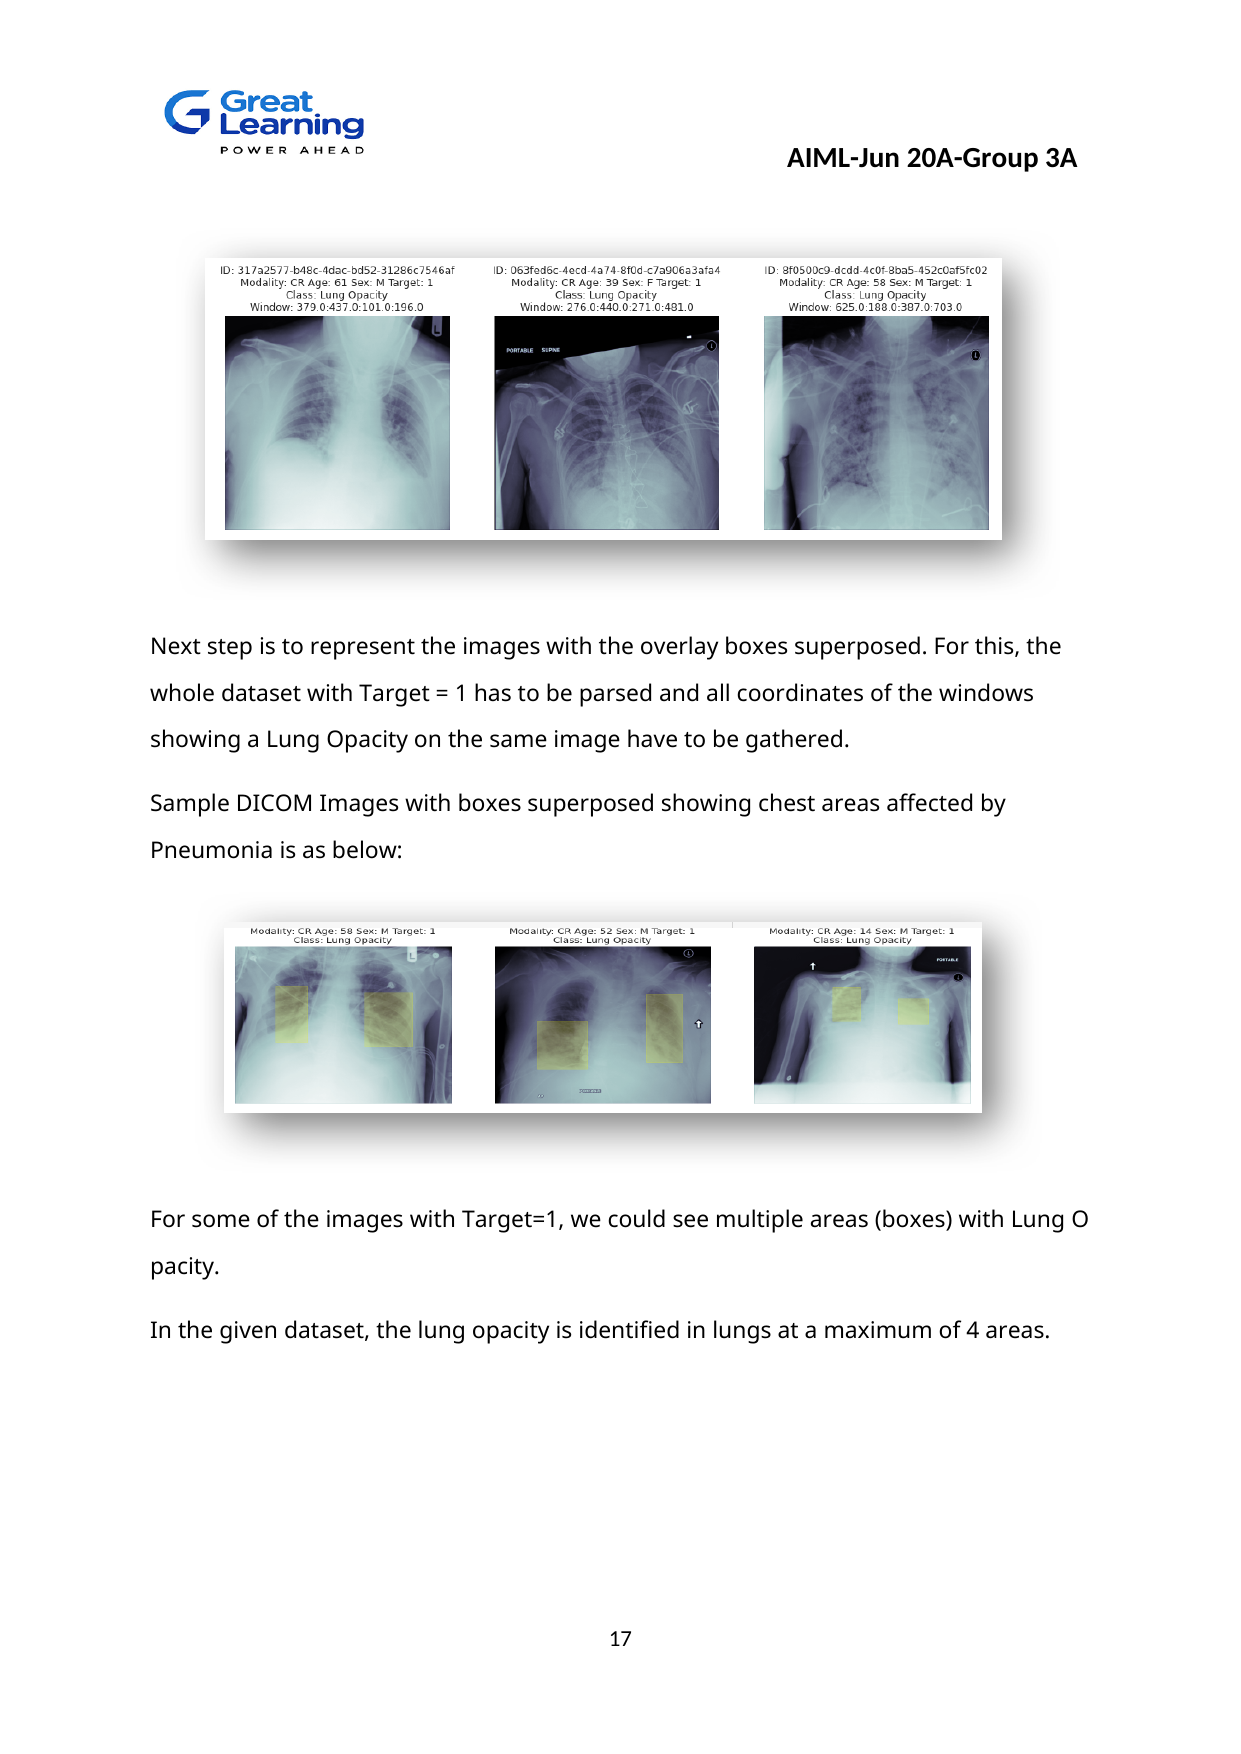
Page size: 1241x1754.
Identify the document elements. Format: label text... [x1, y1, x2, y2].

picture [150, 73, 379, 168]
text In the given dataset, the lung opacity is identified in lungs at a maximum of 4 areas. [150, 1313, 1090, 1345]
text Sample DICOM Images with boxes superposed showing chest areas affected by Pneumonia is as below: [150, 787, 1090, 865]
text For some of the images with Target=1, we could see multiple areas (boxes) with Lung Opacity. [150, 1203, 1090, 1281]
picture [224, 922, 982, 1113]
picture [205, 258, 1002, 540]
text Next step is to represent the images with the overlay boxes superposed. For this, the whole dataset with Target = 1 has to be parsed and all coordinates of the windows showing a Lung Opacity on the same image have to be gathered. [150, 630, 1090, 755]
